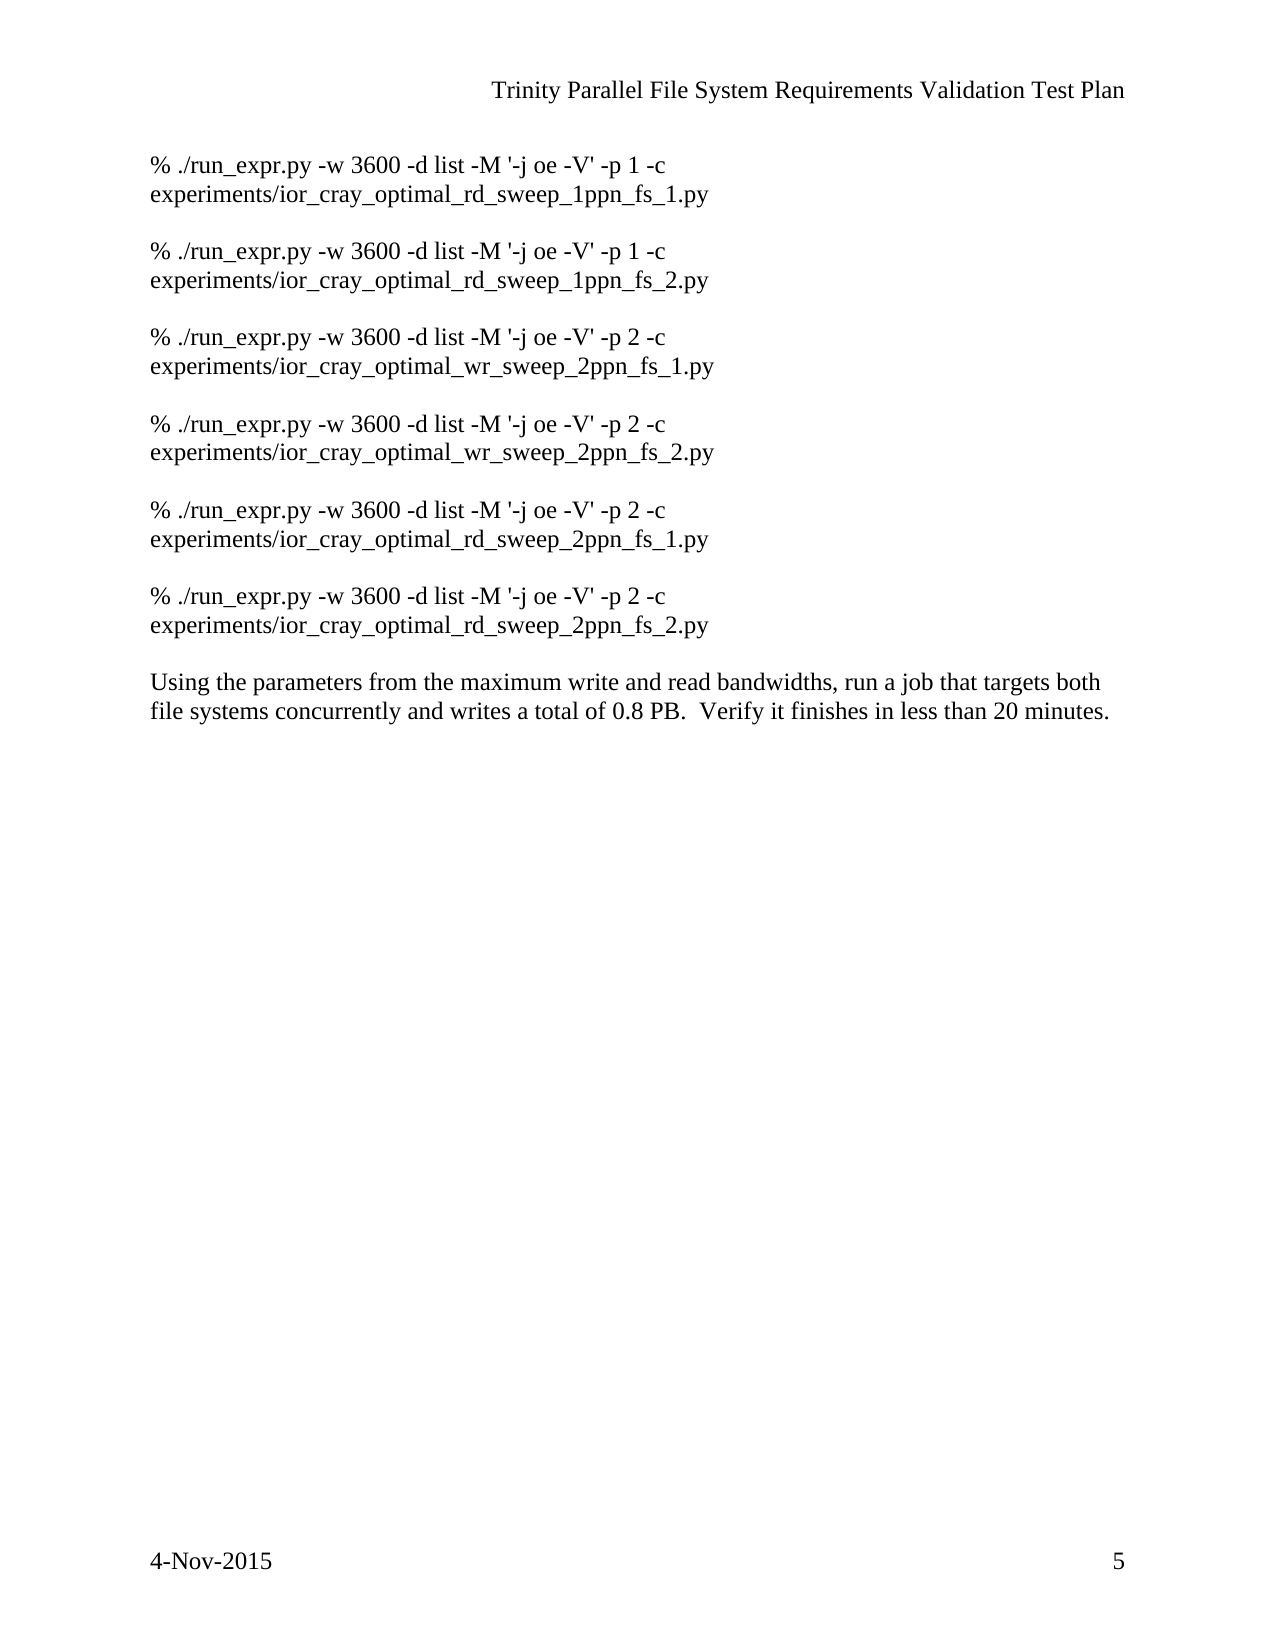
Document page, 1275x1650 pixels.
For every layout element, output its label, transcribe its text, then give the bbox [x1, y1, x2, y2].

text % ./run_expr.py -w 3600 -d list -M '-j oe -V' -p 2 -c experiments/ior_cray_optimal_wr_sweep_2ppn_fs_2.py [150, 409, 1125, 466]
text % ./run_expr.py -w 3600 -d list -M '-j oe -V' -p 1 -c experiments/ior_cray_optimal_rd_sweep_1ppn_fs_1.py [150, 150, 1125, 207]
text Using the parameters from the maximum write and read bandwidths, run a job that targets both file systems concurrently and writes a total of 0.8 PB. Verify it finishes in less than 20 minutes. [150, 667, 1125, 725]
text % ./run_expr.py -w 3600 -d list -M '-j oe -V' -p 2 -c experiments/ior_cray_optimal_wr_sweep_2ppn_fs_1.py [150, 322, 1125, 380]
text % ./run_expr.py -w 3600 -d list -M '-j oe -V' -p 2 -c experiments/ior_cray_optimal_rd_sweep_2ppn_fs_1.py [150, 495, 1125, 552]
text % ./run_expr.py -w 3600 -d list -M '-j oe -V' -p 1 -c experiments/ior_cray_optimal_rd_sweep_1ppn_fs_2.py [150, 236, 1125, 294]
text % ./run_expr.py -w 3600 -d list -M '-j oe -V' -p 2 -c experiments/ior_cray_optimal_rd_sweep_2ppn_fs_2.py [150, 581, 1125, 639]
